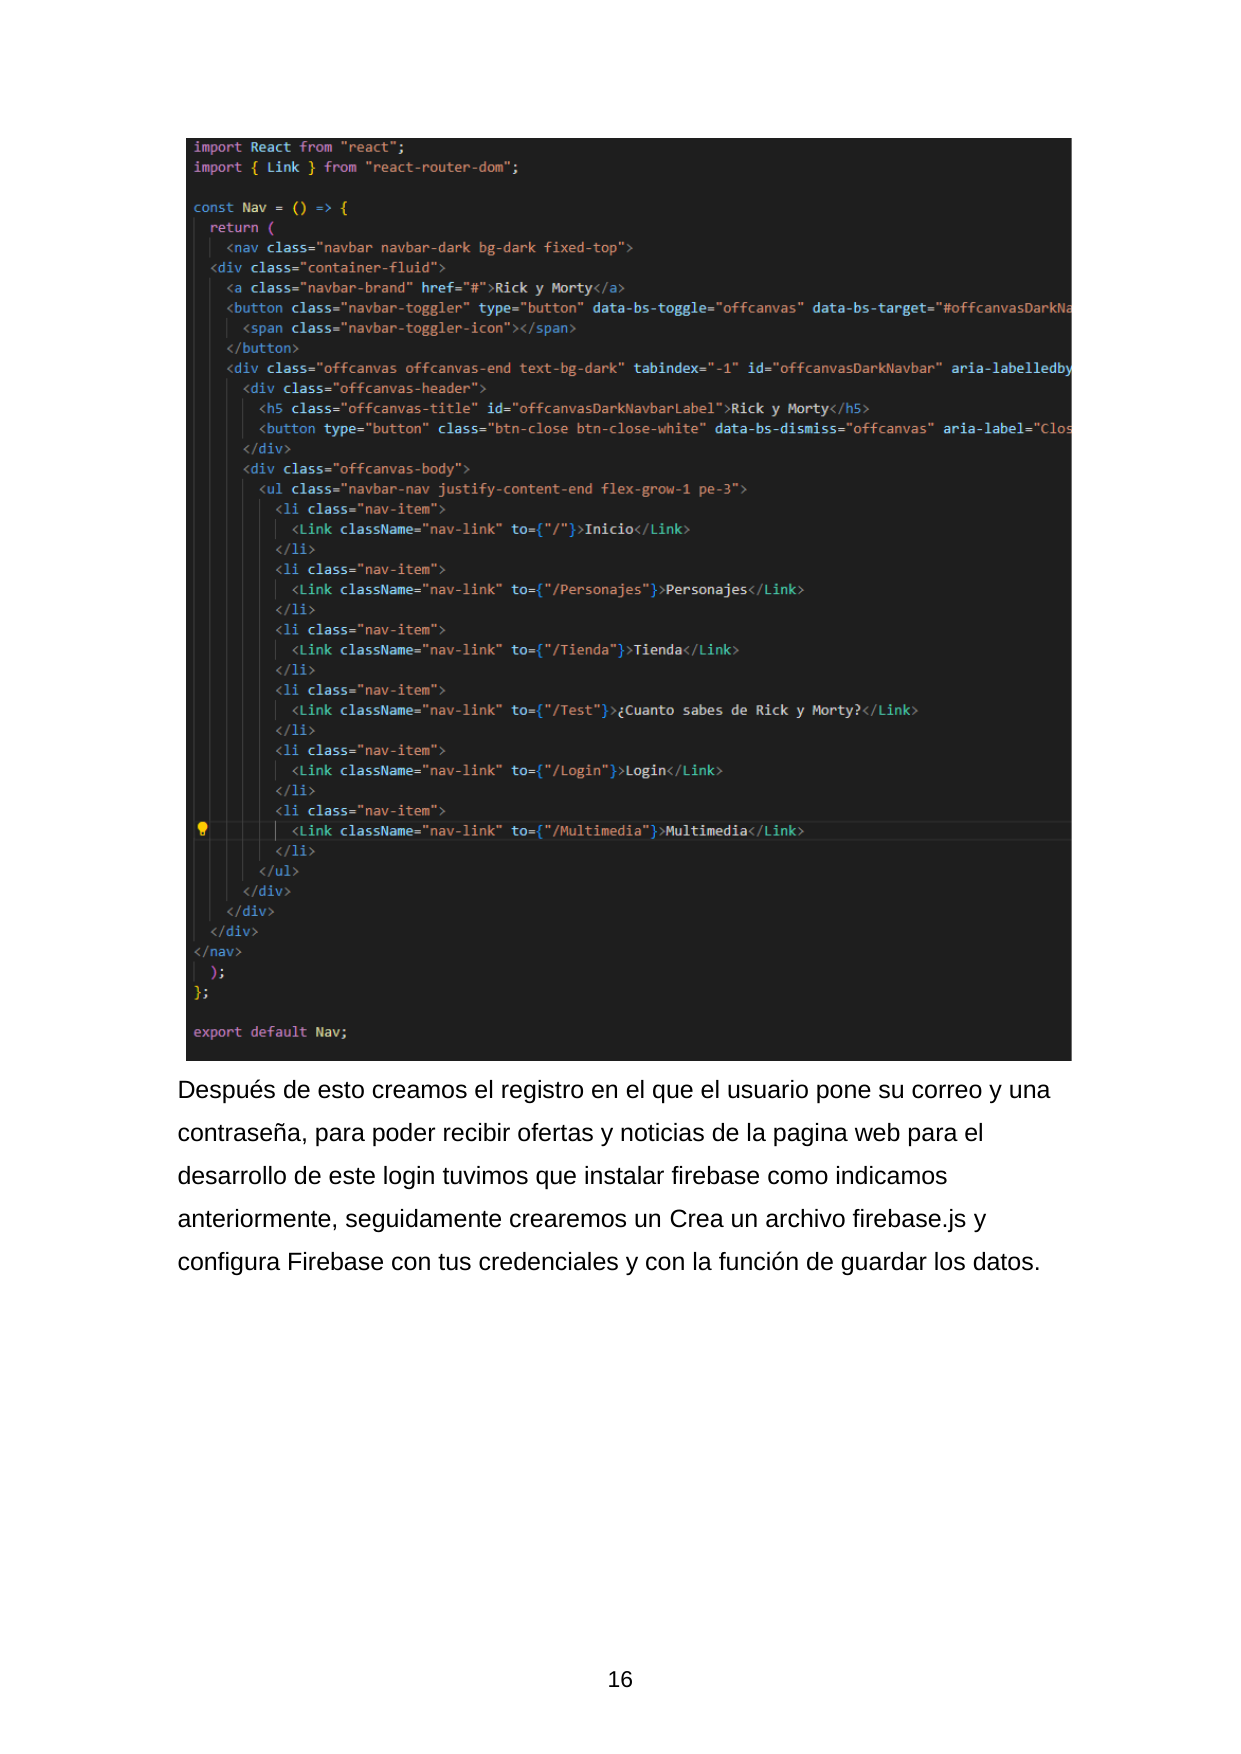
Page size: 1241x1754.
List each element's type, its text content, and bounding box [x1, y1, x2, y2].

picture [186, 138, 1072, 1061]
